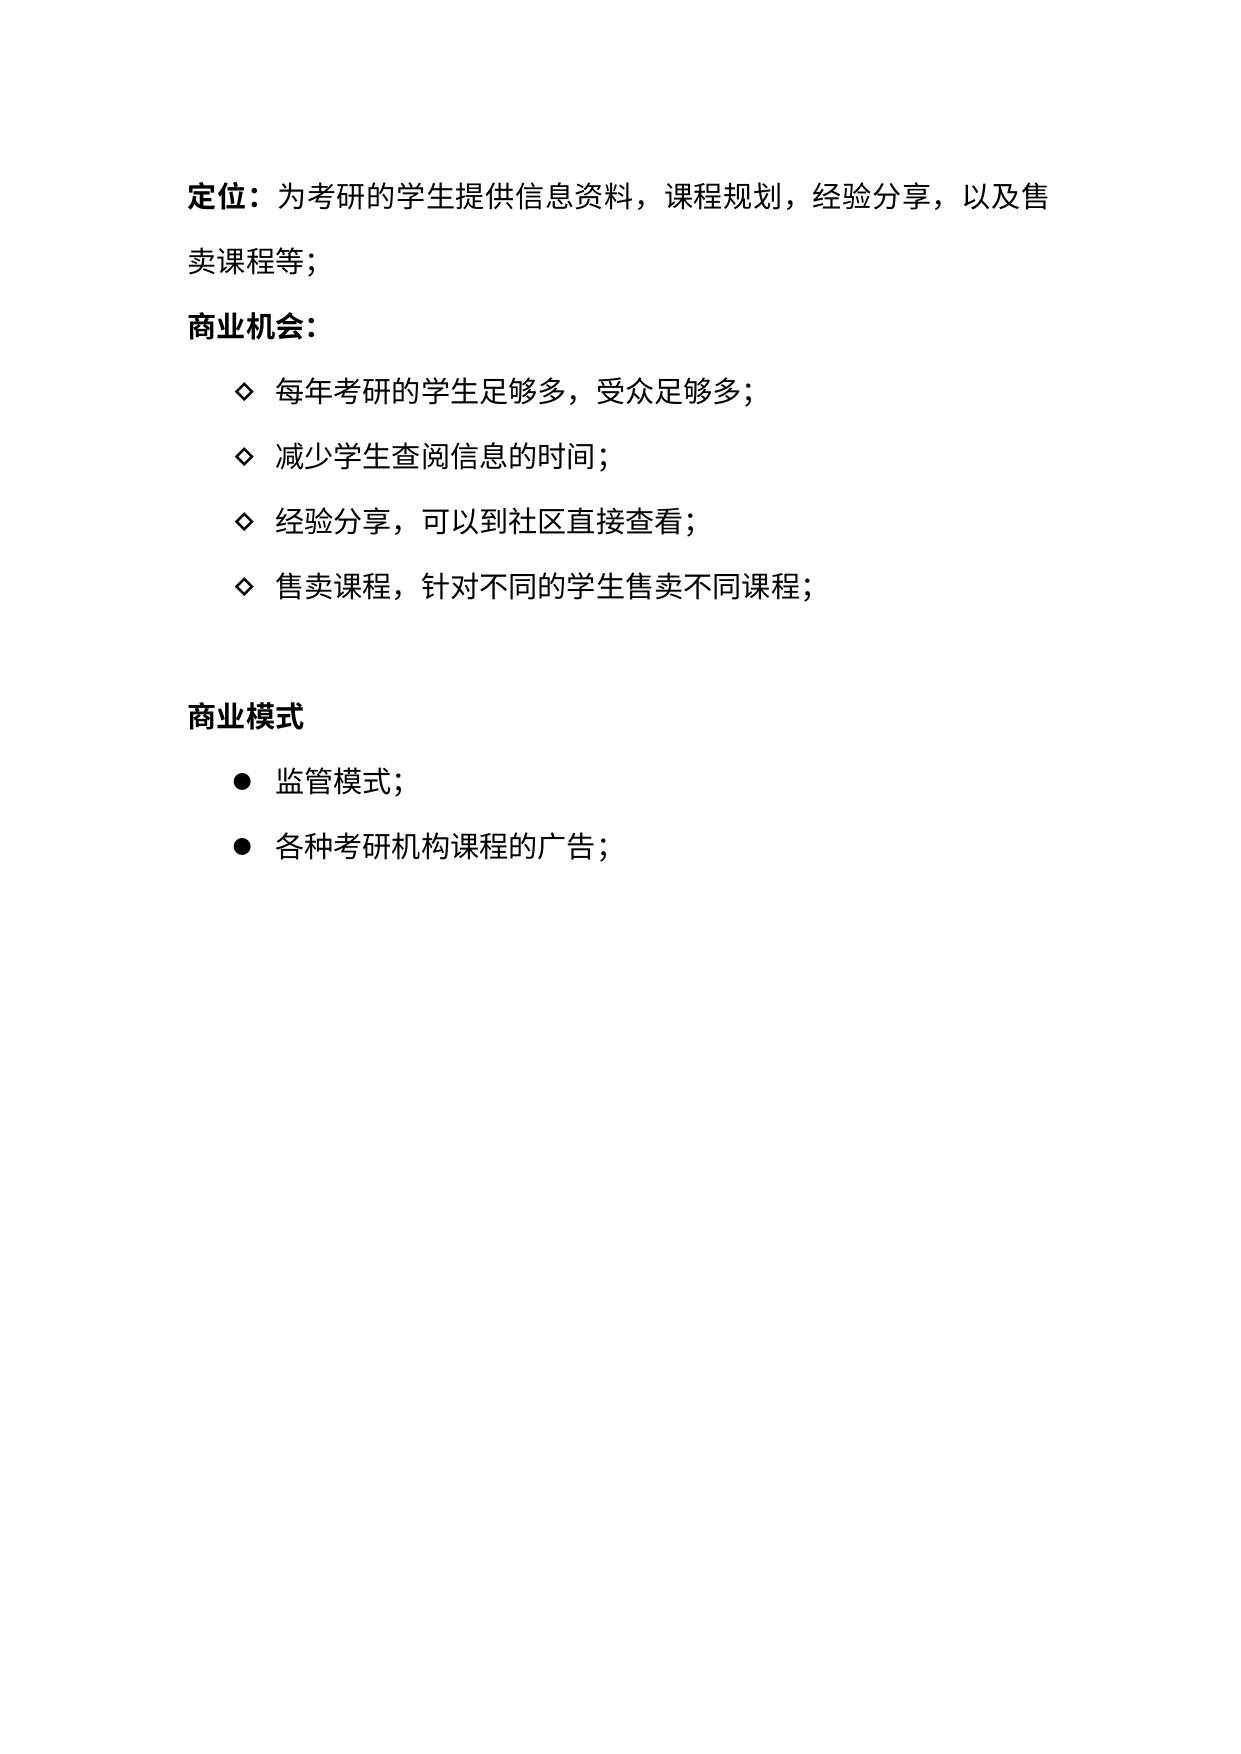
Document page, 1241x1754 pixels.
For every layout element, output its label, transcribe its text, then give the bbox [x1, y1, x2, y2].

text 商业模式 [187, 682, 1053, 747]
list 各种考研机构课程的广告； [231, 812, 1053, 877]
list 减少学生查阅信息的时间； [231, 422, 1053, 487]
text 商业机会： [187, 292, 1053, 357]
list 监管模式； [231, 747, 1053, 812]
list 售卖课程，针对不同的学生售卖不同课程； [231, 552, 1053, 617]
text 定位：为考研的学生提供信息资料，课程规划，经验分享，以及售卖课程等； [187, 162, 1053, 292]
list 每年考研的学生足够多，受众足够多； [231, 357, 1053, 422]
list 经验分享，可以到社区直接查看； [231, 487, 1053, 552]
